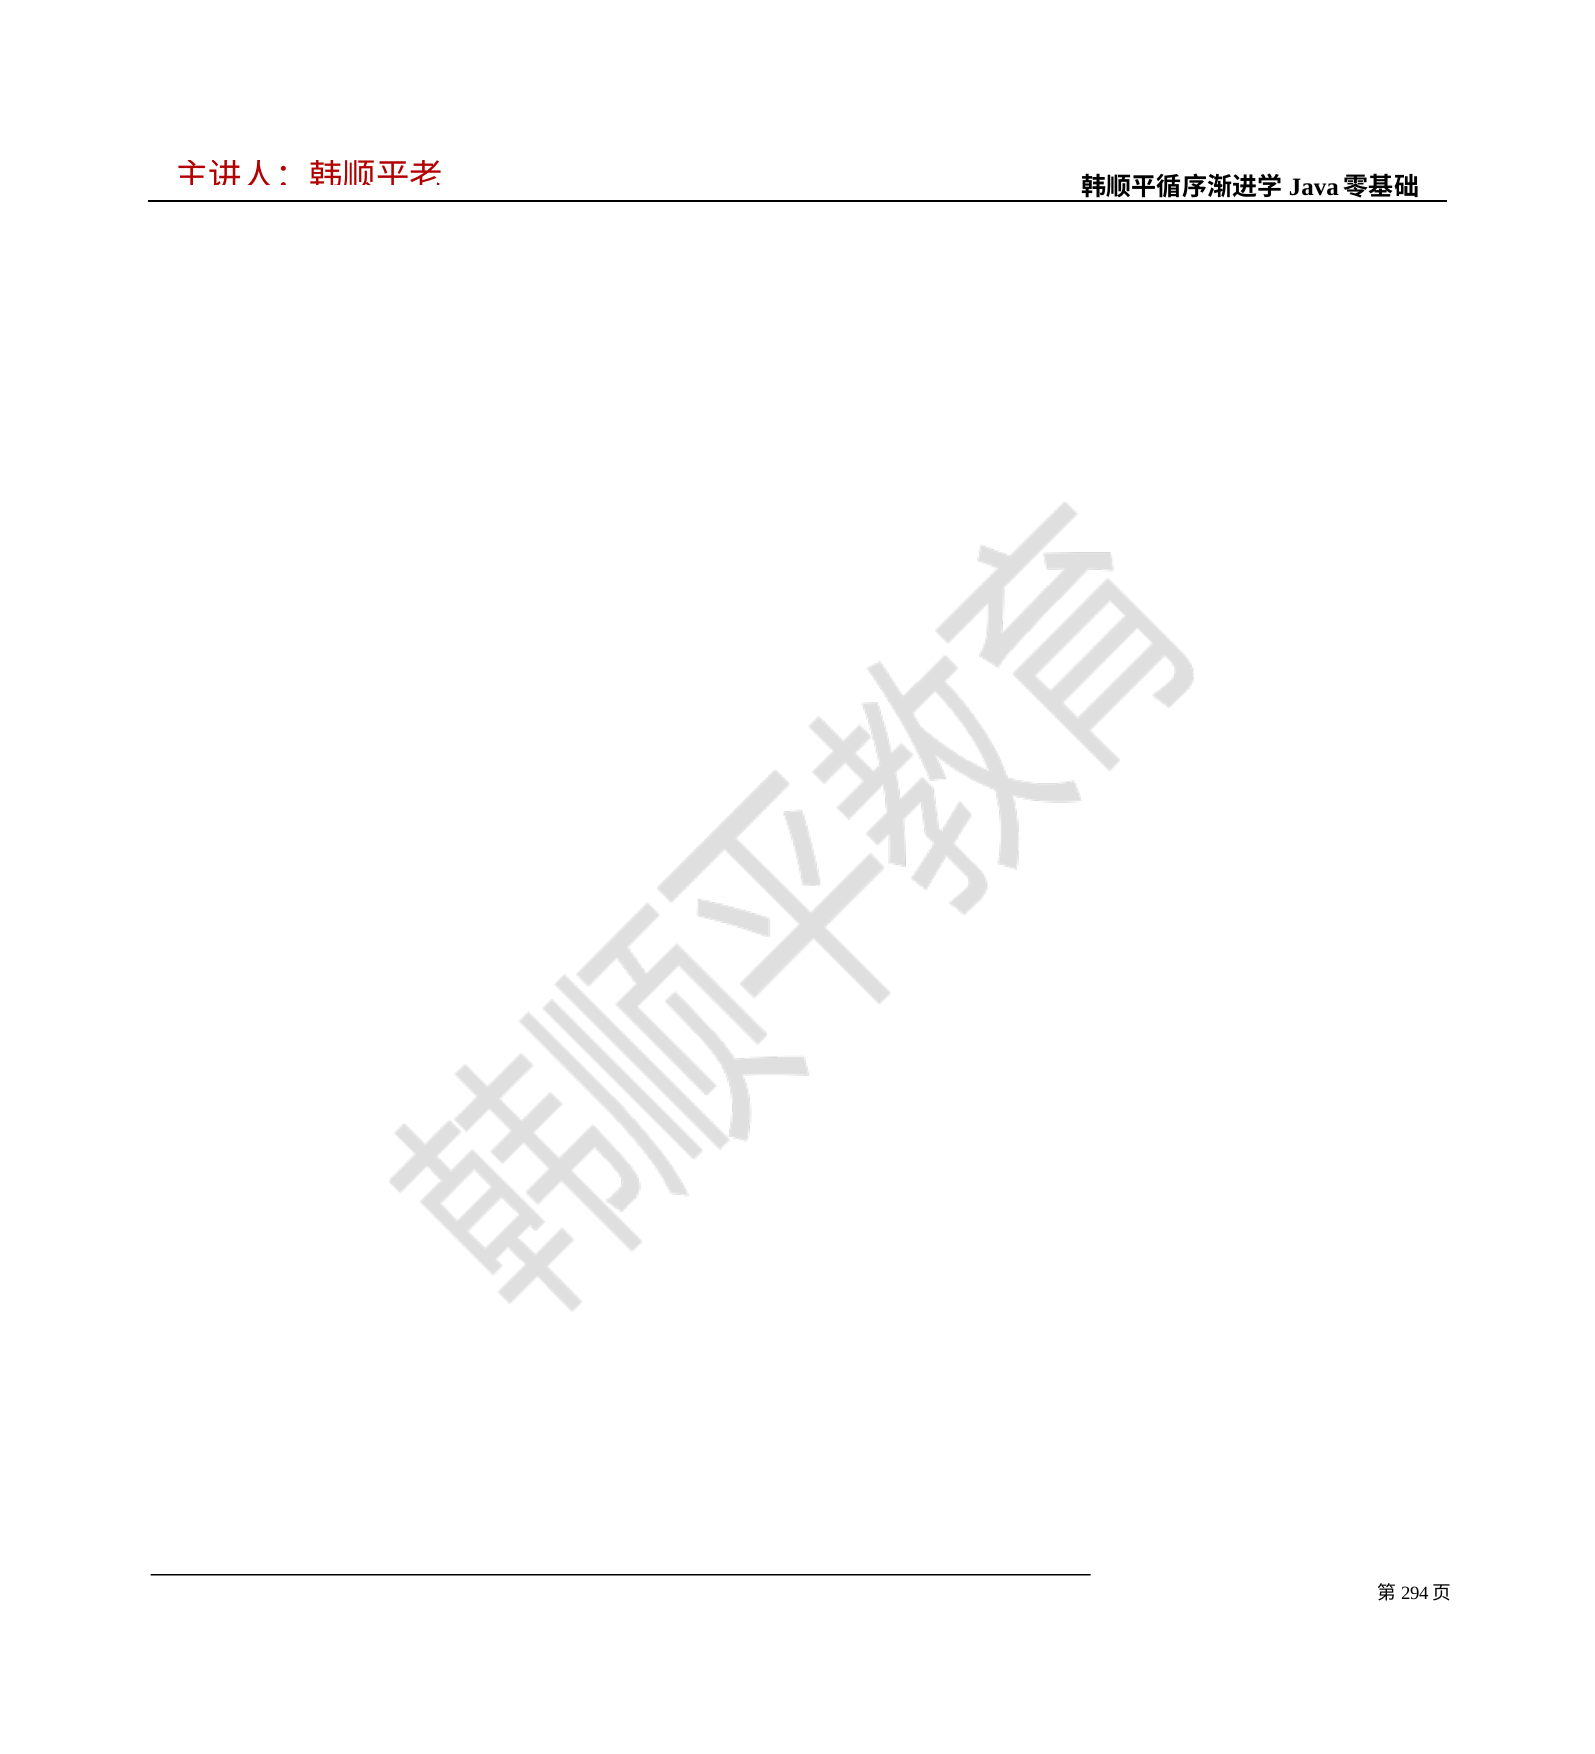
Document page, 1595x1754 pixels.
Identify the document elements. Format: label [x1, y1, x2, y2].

picture [389, 501, 1195, 1312]
picture [150, 1574, 1091, 1578]
